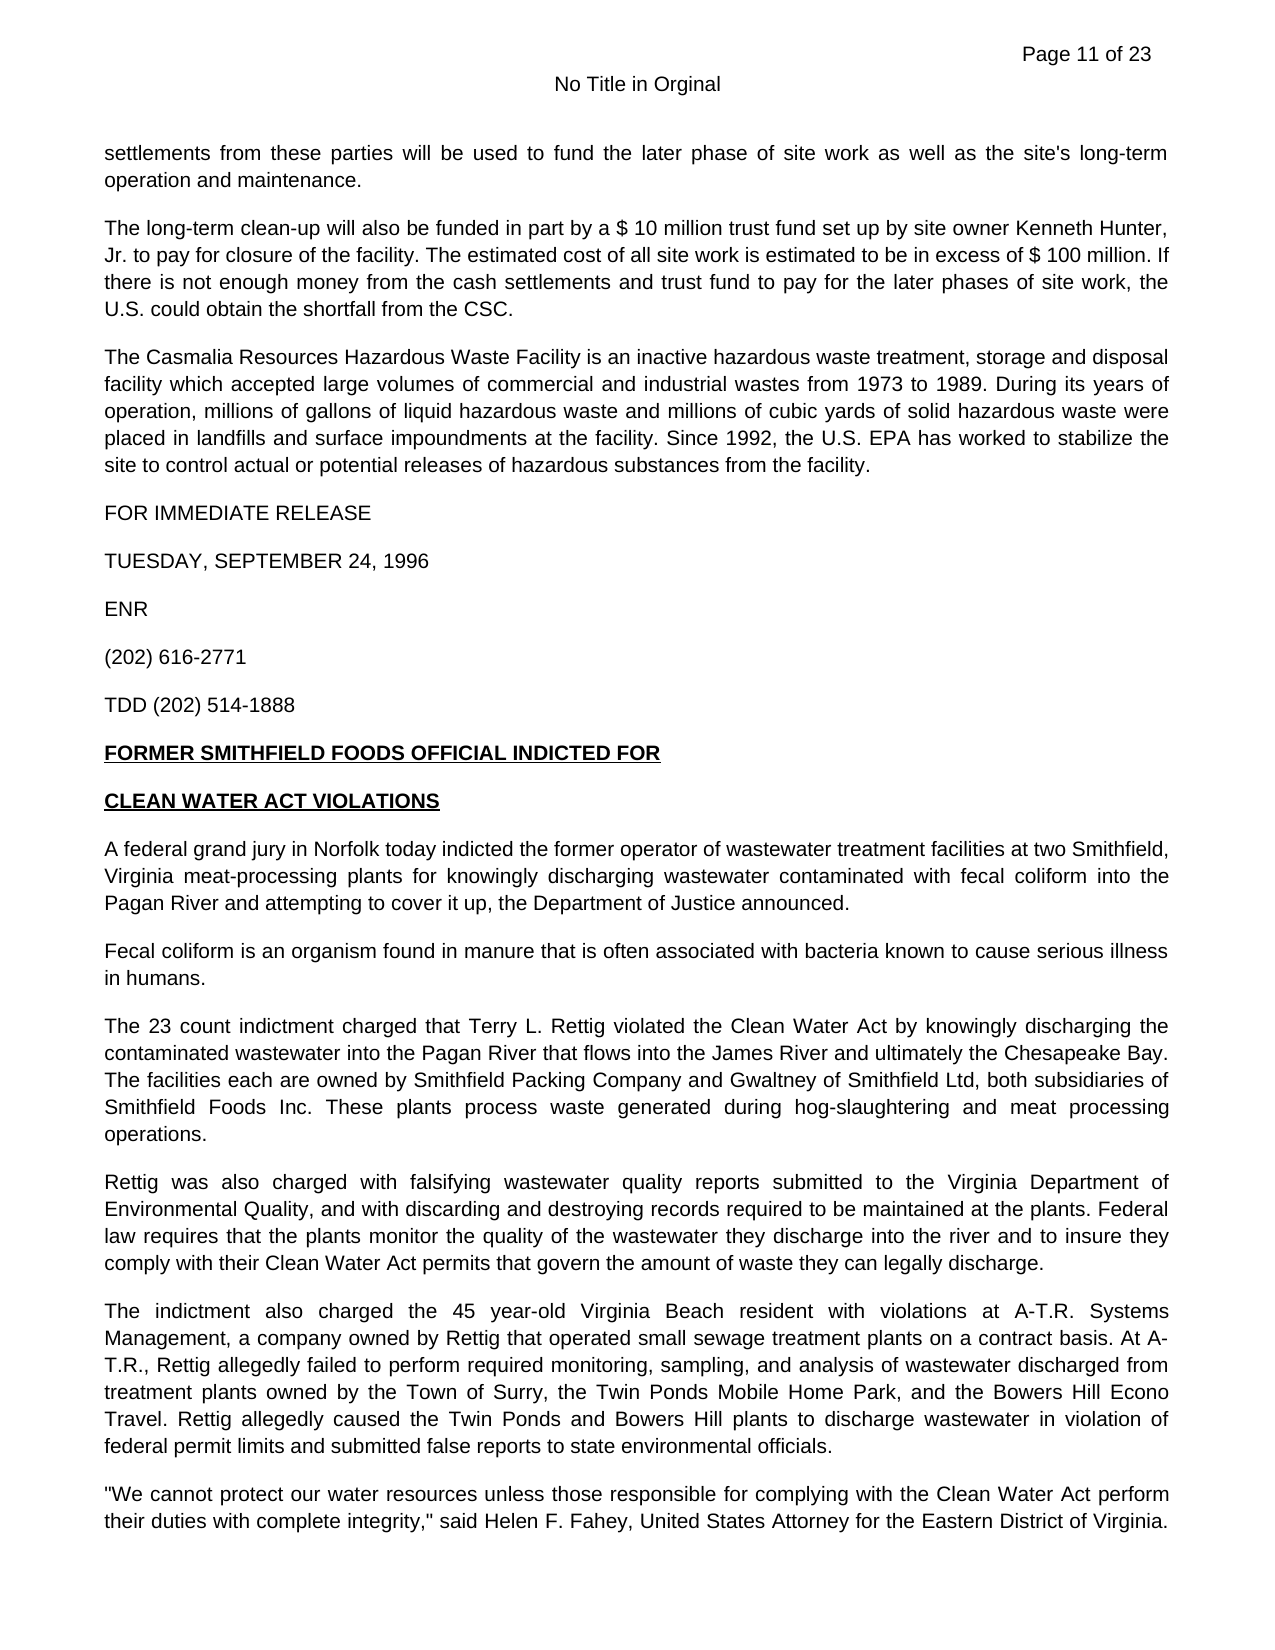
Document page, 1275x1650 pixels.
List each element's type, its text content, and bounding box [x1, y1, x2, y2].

text (202) 616-2771 [104, 642, 1171, 669]
text ENR [104, 594, 1171, 621]
text The Casmalia Resources Hazardous Waste Facility is an inactive hazardous waste treatment, storage and disposal facility which accepted large volumes of commercial and industrial wastes from 1973 to 1989. During its years of operation, millions of gallons of liquid hazardous waste and millions of cubic yards of solid hazardous waste were placed in landfills and surface impoundments at the facility. Since 1992, the U.S. EPA has worked to stabilize the site to control actual or potential releases of hazardous substances from the facility. [104, 342, 1171, 477]
text Rettig was also charged with falsifying wastewater quality reports submitted to the Virginia Department of Environmental Quality, and with discarding and destroying records required to be maintained at the plants. Federal law requires that the plants monitor the quality of the wastewater they discharge into the river and to insure they comply with their Clean Water Act permits that govern the amount of waste they can legally discharge. [104, 1167, 1171, 1275]
text CLEAN WATER ACT VIOLATIONS [104, 785, 1171, 812]
text The 23 count indictment charged that Terry L. Rettig violated the Clean Water Act by knowingly discharging the contaminated wastewater into the Pagan River that flows into the James River and ultimately the Chesapeake Bay. The facilities each are owned by Smithfield Packing Company and Gwaltney of Smithfield Ltd, both subsidiaries of Smithfield Foods Inc. These plants process waste generated during hog-slaughtering and meat processing operations. [104, 1010, 1171, 1146]
text A federal grand jury in Norfolk today indicted the former operator of wastewater treatment facilities at two Smithfield, Virginia meat-processing plants for knowingly discharging wastewater contaminated with fecal coliform into the Pagan River and attempting to cover it up, the Department of Justice announced. [104, 833, 1171, 914]
text FOR IMMEDIATE RELEASE [104, 498, 1171, 525]
text Fecal coliform is an organism found in manure that is often associated with bacteria known to cause serious illness in humans. [104, 935, 1171, 989]
text The indictment also charged the 45 year-old Virginia Beach resident with violations at A-T.R. Systems Management, a company owned by Rettig that operated small sewage treatment plants on a contract basis. At A-T.R., Rettig allegedly failed to perform required monitoring, sampling, and analysis of wastewater discharged from treatment plants owned by the Town of Surry, the Twin Ponds Mobile Home Park, and the Bowers Hill Econo Travel. Rettig allegedly caused the Twin Ponds and Bowers Hill plants to discharge wastewater in violation of federal permit limits and submitted false reports to state environmental officials. [104, 1296, 1171, 1458]
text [104, 1479, 1171, 1533]
text FORMER SMITHFIELD FOODS OFFICIAL INDICTED FOR [104, 737, 1171, 764]
text The long-term clean-up will also be funded in part by a $ 10 million trust fund set up by site owner Kenneth Hunter, Jr. to pay for closure of the facility. The estimated cost of all site work is estimated to be in excess of $ 100 million. If there is not enough money from the cash settlements and trust fund to pay for the later phases of site work, the U.S. could obtain the shortfall from the CSC. [104, 212, 1171, 321]
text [104, 137, 1171, 192]
text TUESDAY, SEPTEMBER 24, 1996 [104, 546, 1171, 573]
text TDD (202) 514-1888 [104, 689, 1171, 717]
